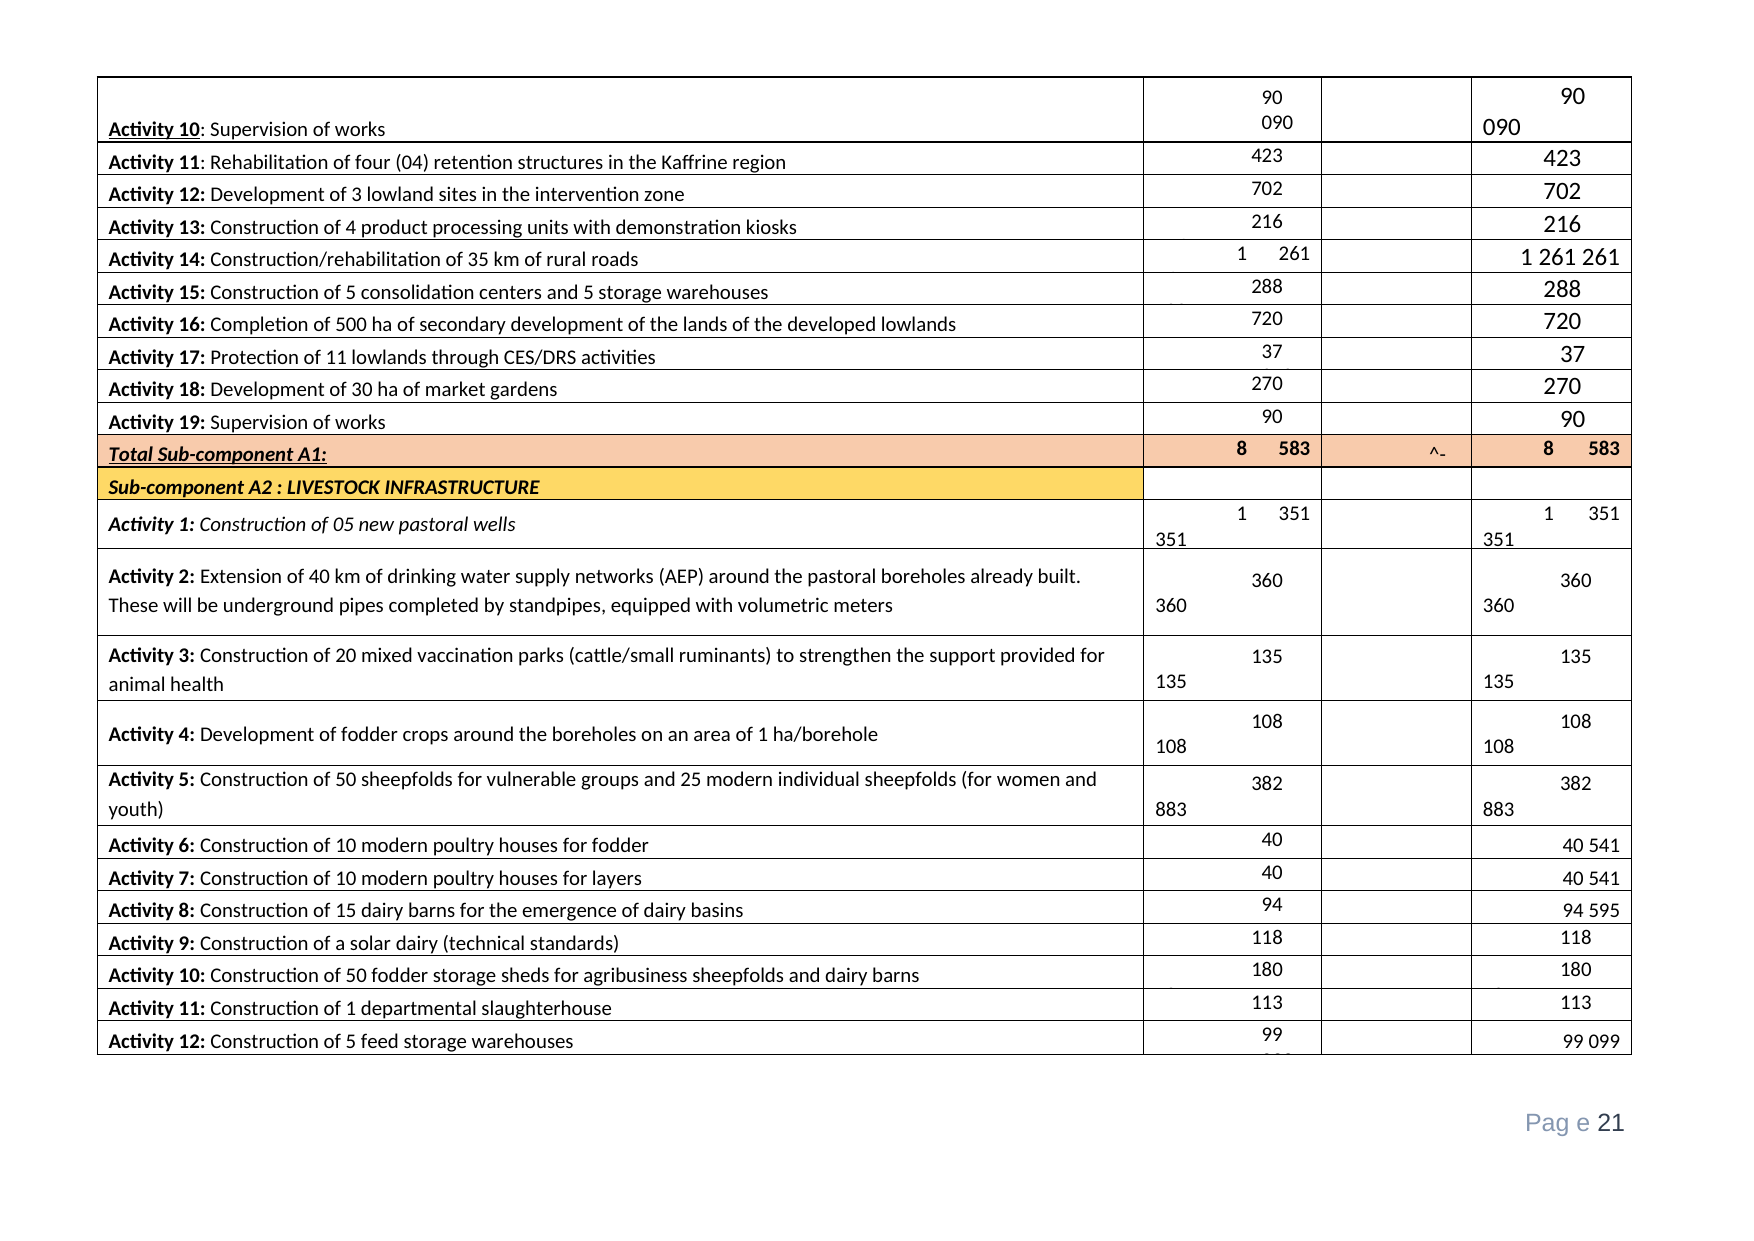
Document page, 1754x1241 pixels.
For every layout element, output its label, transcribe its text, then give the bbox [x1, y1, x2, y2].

table_cell [1322, 208, 1471, 239]
table_cell Activity 17: Protection of 11 lowlands through CES/DRS activities [98, 338, 1143, 369]
table_cell 118 919 [1144, 924, 1321, 955]
table_cell 720 721 [1472, 305, 1631, 337]
table_cell 288 288 [1472, 273, 1631, 304]
table_cell 382 883 [1472, 766, 1631, 825]
table_cell 99 099 [1144, 1021, 1321, 1054]
table_cell 360 360 [1144, 549, 1321, 635]
table_cell 99 099 [1472, 1021, 1631, 1054]
table_cell 113 514 [1144, 989, 1321, 1020]
table_header Activity 10: Supervision of works [98, 78, 1143, 141]
table_cell 720 721 [1144, 305, 1321, 337]
table_cell [1322, 305, 1471, 337]
table_cell 118 919 [1472, 924, 1631, 955]
table_cell Activity 15: Construction of 5 consolidation centers and 5 storage warehouses [98, 273, 1143, 304]
table_cell [1322, 143, 1471, 174]
table_cell [1322, 338, 1471, 369]
table_cell 8 583 784 [1472, 435, 1631, 466]
table_cell 288 288 [1144, 273, 1321, 304]
table_cell Activity 16: Completion of 500 ha of secondary development of the lands of the developed lowlands [98, 305, 1143, 337]
table_cell 180 180 [1144, 956, 1321, 988]
table_cell 94 595 [1144, 891, 1321, 923]
table_cell Activity 13: Construction of 4 product processing units with demonstration kiosks [98, 208, 1143, 239]
table_cell [1322, 403, 1471, 434]
table_cell 270 270 [1472, 370, 1631, 402]
table_cell [1322, 701, 1471, 765]
table_cell [1472, 468, 1631, 499]
table_cell Total Sub-component A1: [98, 435, 1143, 466]
table_cell 40 541 [1472, 859, 1631, 890]
table_cell Activity 19: Supervision of works [98, 403, 1143, 434]
table_cell 423 423 [1144, 143, 1321, 174]
table_cell 40 541 [1144, 826, 1321, 858]
table_cell 216 216 [1144, 208, 1321, 239]
table_cell [1322, 826, 1471, 858]
table_cell Activity 6: Construction of 10 modern poultry houses for fodder [98, 826, 1143, 858]
table_cell 702 703 [1144, 175, 1321, 207]
table_cell 90 090 [1144, 403, 1321, 434]
table_cell [1322, 956, 1471, 988]
table_cell [1322, 370, 1471, 402]
table_cell [1322, 1021, 1471, 1054]
table_cell [1322, 636, 1471, 700]
table_cell 40 541 [1472, 826, 1631, 858]
table_cell 216 216 [1472, 208, 1631, 239]
table_cell [1322, 891, 1471, 923]
table_cell 360 360 [1472, 549, 1631, 635]
table_header 90 090 [1144, 78, 1321, 141]
table_cell 37 838 [1472, 338, 1631, 369]
table_cell 135 135 [1472, 636, 1631, 700]
table_cell [1322, 549, 1471, 635]
table_cell 8 583 784 [1144, 435, 1321, 466]
table_cell 113 514 [1472, 989, 1631, 1020]
table_cell [1322, 500, 1471, 548]
table_cell [1322, 240, 1471, 272]
table_cell Activity 9: Construction of a solar dairy (technical standards) [98, 924, 1143, 955]
table_cell 180 180 [1472, 956, 1631, 988]
table_cell [1144, 468, 1321, 499]
table_cell [1322, 273, 1471, 304]
table_cell 108 108 [1472, 701, 1631, 765]
table_cell 1 351 351 [1472, 500, 1631, 548]
table_cell Activity 12: Development of 3 lowland sites in the intervention zone [98, 175, 1143, 207]
table_cell Activity 14: Construction/rehabilitation of 35 km of rural roads [98, 240, 1143, 272]
table_header [1322, 78, 1471, 141]
table_cell [1322, 468, 1471, 499]
table_cell 1 351 351 [1144, 500, 1321, 548]
table_cell 382 883 [1144, 766, 1321, 825]
table_cell [1322, 989, 1471, 1020]
table_cell ^- [1322, 435, 1471, 466]
table_cell [1322, 859, 1471, 890]
table_cell 37 838 [1144, 338, 1321, 369]
table_cell Sub-component A2 : LIVESTOCK INFRASTRUCTURE [98, 468, 1143, 499]
table_cell Activity 8: Construction of 15 dairy barns for the emergence of dairy basins [98, 891, 1143, 923]
table_cell [1322, 924, 1471, 955]
table_cell Activity 11: Construction of 1 departmental slaughterhouse [98, 989, 1143, 1020]
table_cell Activity 12: Construction of 5 feed storage warehouses [98, 1021, 1143, 1054]
table_cell 1 261 261 [1472, 240, 1631, 272]
table_cell 90 090 [1472, 403, 1631, 434]
table_cell Activity 2: Extension of 40 km of drinking water supply networks (AEP) around the pastoral boreholes already built. These will be underground pipes completed by standpipes, equipped with volumetric meters [98, 549, 1143, 635]
table_cell Activity 3: Construction of 20 mixed vaccination parks (cattle/small ruminants) to strengthen the support provided for animal health [98, 636, 1143, 700]
table_cell Activity 18: Development of 30 ha of market gardens [98, 370, 1143, 402]
table_cell 702 703 [1472, 175, 1631, 207]
table_cell Activity 5: Construction of 50 sheepfolds for vulnerable groups and 25 modern individual sheepfolds (for women and youth) [98, 766, 1143, 825]
table_cell Activity 10: Construction of 50 fodder storage sheds for agribusiness sheepfolds and dairy barns [98, 956, 1143, 988]
table_cell 108 108 [1144, 701, 1321, 765]
table_header 90 090 [1472, 78, 1631, 141]
table_cell Activity 1: Construction of 05 new pastoral wells [98, 500, 1143, 548]
table_cell 40 541 [1144, 859, 1321, 890]
table_cell 135 135 [1144, 636, 1321, 700]
table_cell 1 261 261 [1144, 240, 1321, 272]
table_cell 270 270 [1144, 370, 1321, 402]
table_cell Activity 7: Construction of 10 modern poultry houses for layers [98, 859, 1143, 890]
table_cell [1322, 766, 1471, 825]
table_cell [1322, 175, 1471, 207]
table_cell Activity 11: Rehabilitation of four (04) retention structures in the Kaffrine region [98, 143, 1143, 174]
table_cell 423 423 [1472, 143, 1631, 174]
table_cell 94 595 [1472, 891, 1631, 923]
table_cell Activity 4: Development of fodder crops around the boreholes on an area of 1 ha/borehole [98, 701, 1143, 765]
